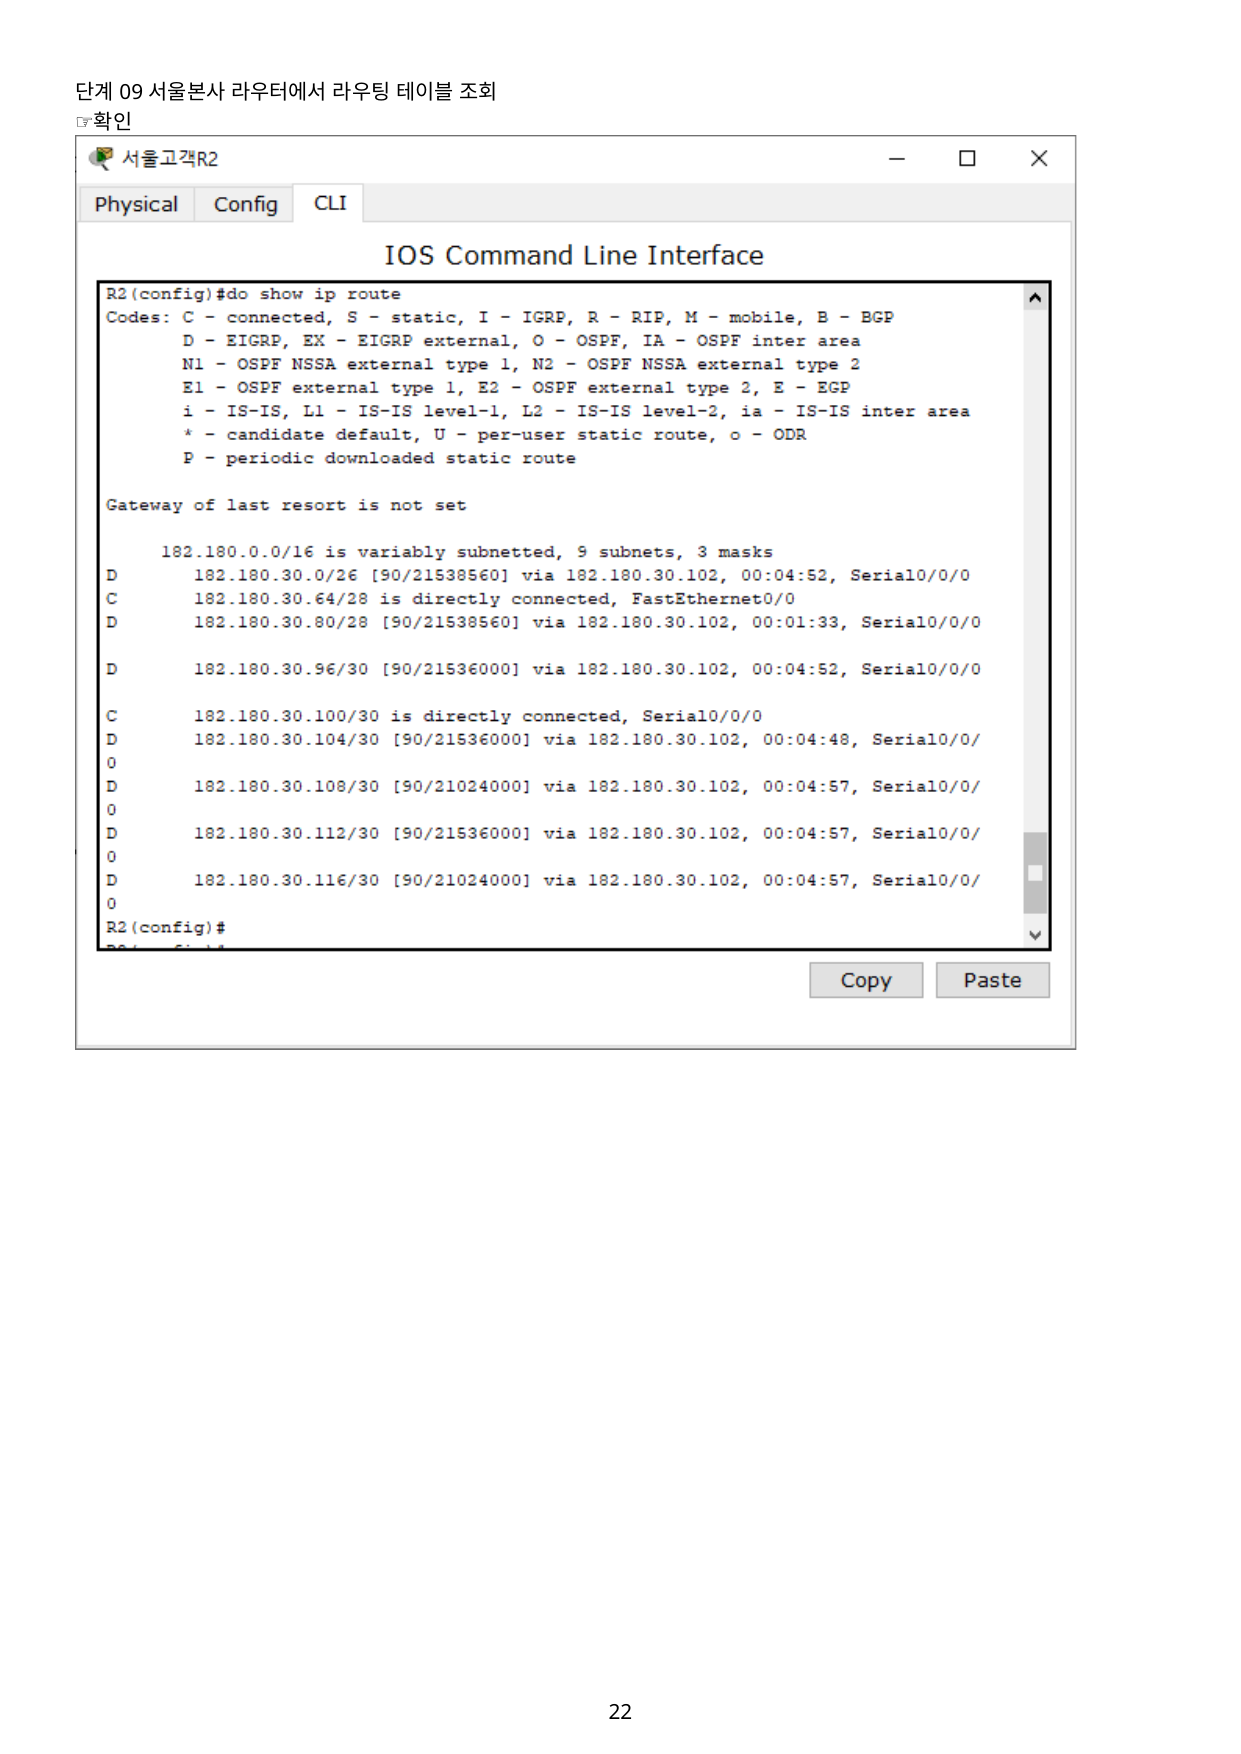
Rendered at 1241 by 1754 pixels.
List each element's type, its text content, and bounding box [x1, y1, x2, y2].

text 단계 09 서울본사 라우터에서 라우팅 테이블 조회 [75, 75, 1165, 105]
picture [75, 135, 1077, 1050]
text ☞확인 [75, 105, 1165, 136]
